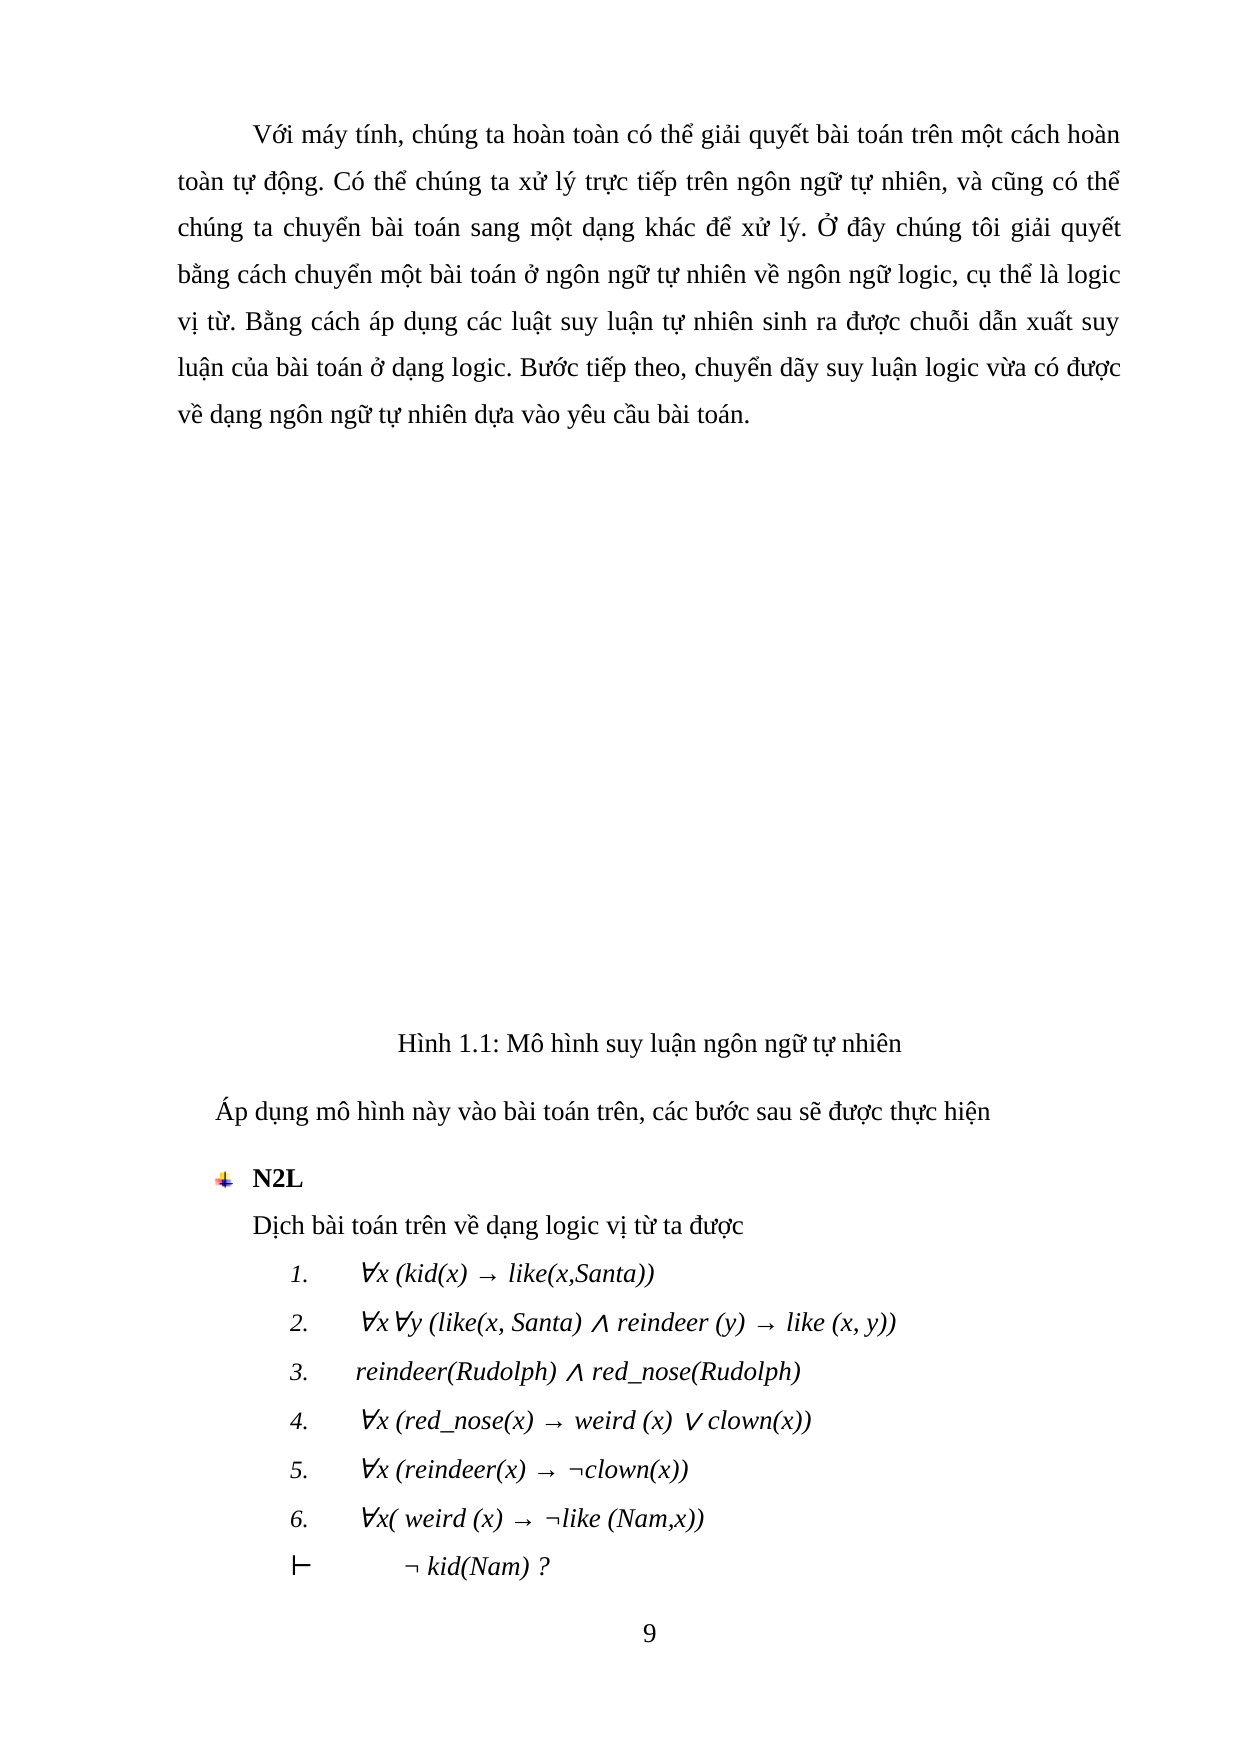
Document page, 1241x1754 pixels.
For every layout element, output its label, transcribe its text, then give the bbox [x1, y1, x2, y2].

text Hình 1.1: Mô hình suy luận ngôn ngữ tự nhiên [177, 1027, 1122, 1058]
list ∀x (reindeer(x) → ¬clown(x)) [290, 1452, 1122, 1484]
list ∀x (red_nose(x) → weird (x) ∨ clown(x)) [290, 1403, 1122, 1435]
list N2L [215, 1162, 1122, 1193]
list ∀x( weird (x) → ¬like (Nam,x)) [290, 1501, 1122, 1533]
list ∀x (kid(x) → like(x,Santa)) [290, 1255, 1122, 1288]
text ⊢ ¬ kid(Nam) ? [290, 1550, 1122, 1581]
list reindeer(Rudolph) ∧ red_nose(Rudolph) [290, 1353, 1122, 1386]
list Dịch bài toán trên về dạng logic vị từ ta được [252, 1209, 1122, 1240]
text Với máy tính, chúng ta hoàn toàn có thể giải quyết bài toán trên một cách hoàn toàn tự động. Có thể chúng ta xử lý trực tiếp trên ngôn ngữ tự nhiên, và cũng có thể chúng ta chuyển bài toán sang một dạng khác để xử lý. Ở đây chúng tôi giải quyết bằng cách chuyển một bài toán ở ngôn ngữ tự nhiên về ngôn ngữ logic, cụ thể là logic vị từ. Bằng cách áp dụng các luật suy luận tự nhiên sinh ra được chuỗi dẫn xuất suy luận của bài toán ở dạng logic. Bước tiếp theo, chuyển dãy suy luận logic vừa có được về dạng ngôn ngữ tự nhiên dựa vào yêu cầu bài toán. [177, 118, 1122, 429]
picture [215, 1170, 233, 1188]
text Áp dụng mô hình này vào bài toán trên, các bước sau sẽ được thực hiện [177, 1094, 1122, 1126]
list ∀x∀y (like(x, Santa) ∧ reindeer (y) → like (x, y)) [290, 1304, 1122, 1337]
